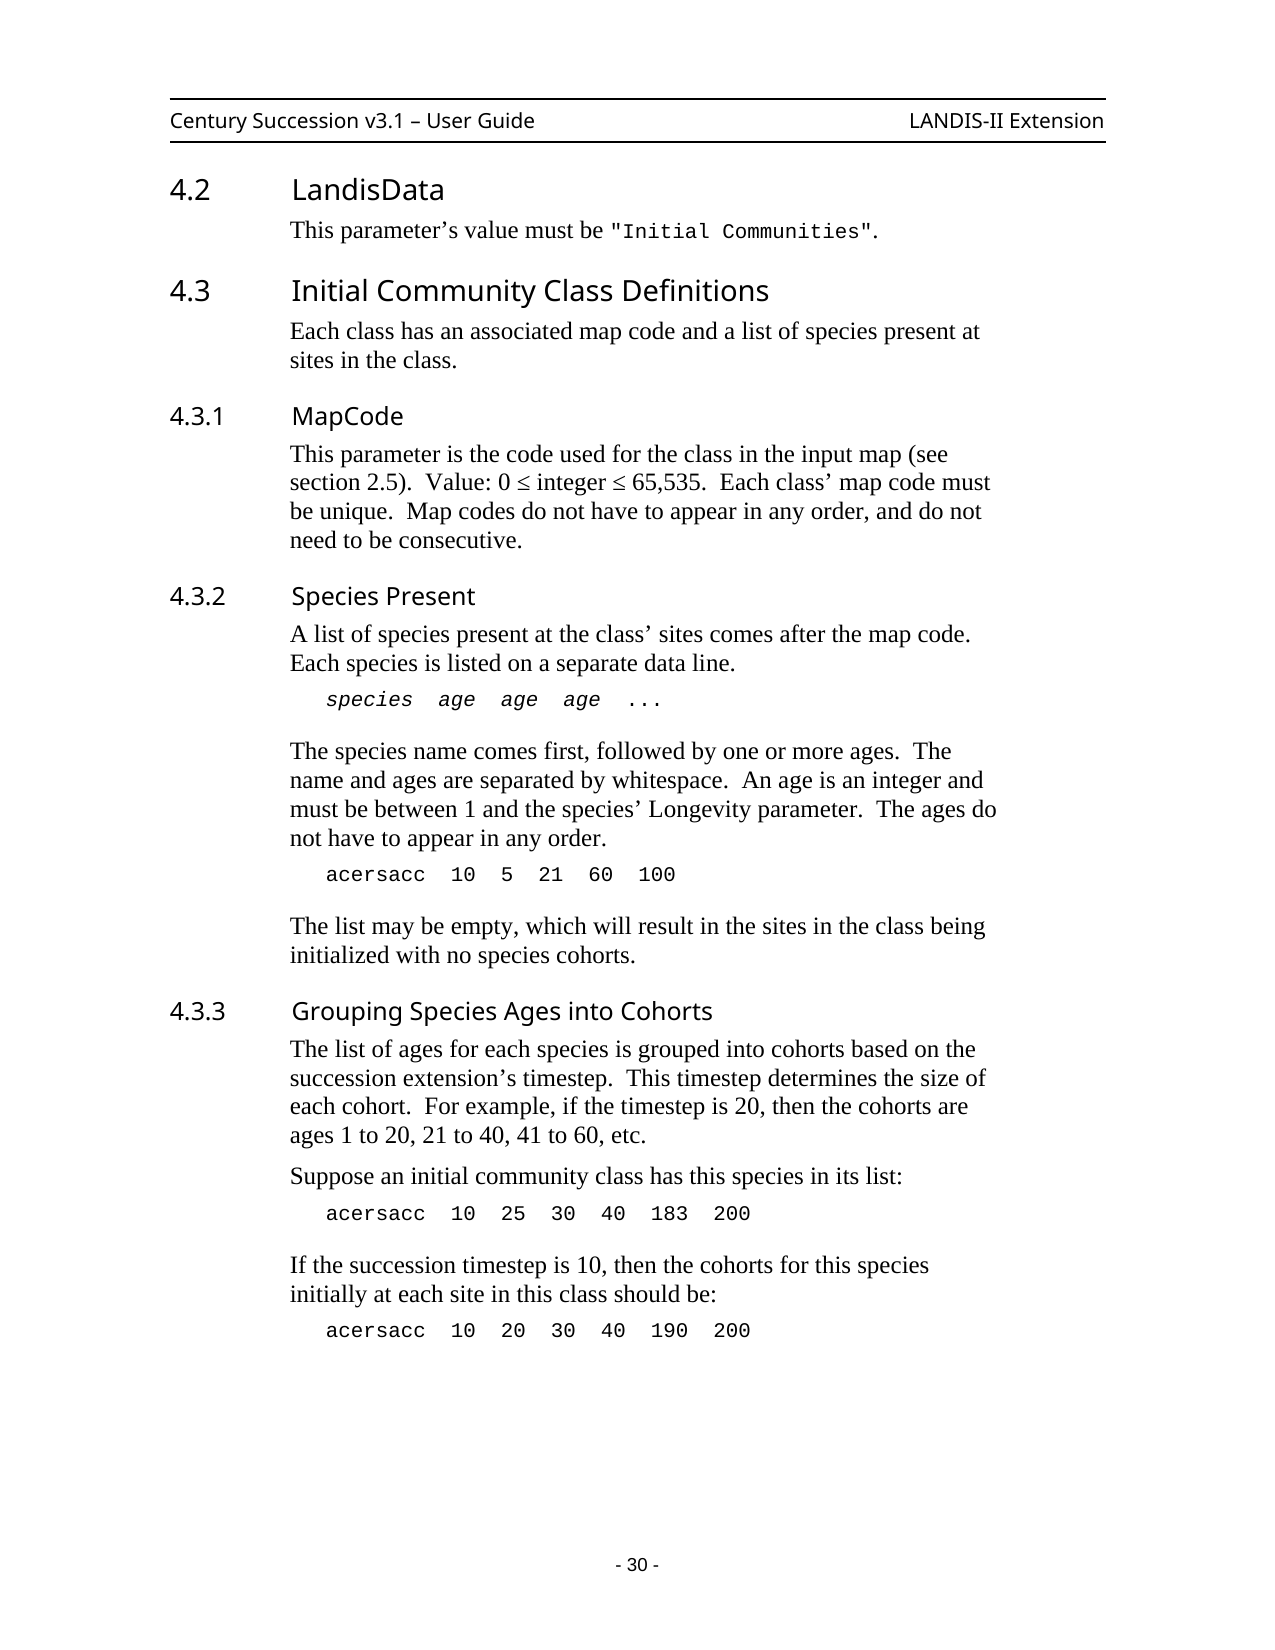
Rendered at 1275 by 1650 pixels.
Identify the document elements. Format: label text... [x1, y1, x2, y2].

text acersacc 10 20 30 40 190 200 [326, 1320, 1001, 1344]
text This parameter is the code used for the class in the input map (see section 2.5). Value: 0 ≤ integer ≤ 65,535. Each class’ map code must be unique. Map codes do not have to appear in any order, and do not need to be consecutive. [289, 439, 1001, 554]
subtitle MapCode [169, 398, 1106, 432]
text species age age age ... [326, 689, 1001, 713]
text Suppose an initial community class has this species in its list: [289, 1161, 1001, 1190]
text acersacc 10 5 21 60 100 [326, 864, 1001, 887]
text If the succession timestep is 10, then the cohorts for this species initially at each site in this class should be: [289, 1250, 1001, 1307]
text The species name comes first, followed by one or more ages. The name and ages are separated by whitespace. An age is an integer and must be between 1 and the species’ Longevity parameter. The ages do not have to appear in any order. [289, 736, 1001, 851]
text The list of ages for each species is grouped into cohorts based on the succession extension’s timestep. This timestep determines the size of each cohort. For example, if the timestep is 20, then the cohorts are ages 1 to 20, 21 to 40, 41 to 60, etc. [289, 1034, 1001, 1149]
text A list of species present at the class’ sites comes after the map code. Each species is listed on a separate data line. [289, 619, 1001, 677]
text Each class has an associated map code and a list of species present at sites in the class. [289, 316, 1001, 373]
subtitle Species Present [169, 579, 1106, 613]
text This parameter’s value must be "Initial Communities". [289, 215, 1001, 245]
subtitle Grouping Species Ages into Cohorts [169, 994, 1106, 1028]
text The list may be empty, which will result in the sites in the class being initialized with no species cohorts. [289, 911, 1001, 969]
subtitle LandisData [169, 169, 1106, 209]
subtitle Initial Community Class Definitions [169, 270, 1106, 310]
text acersacc 10 25 30 40 183 200 [326, 1203, 1001, 1226]
